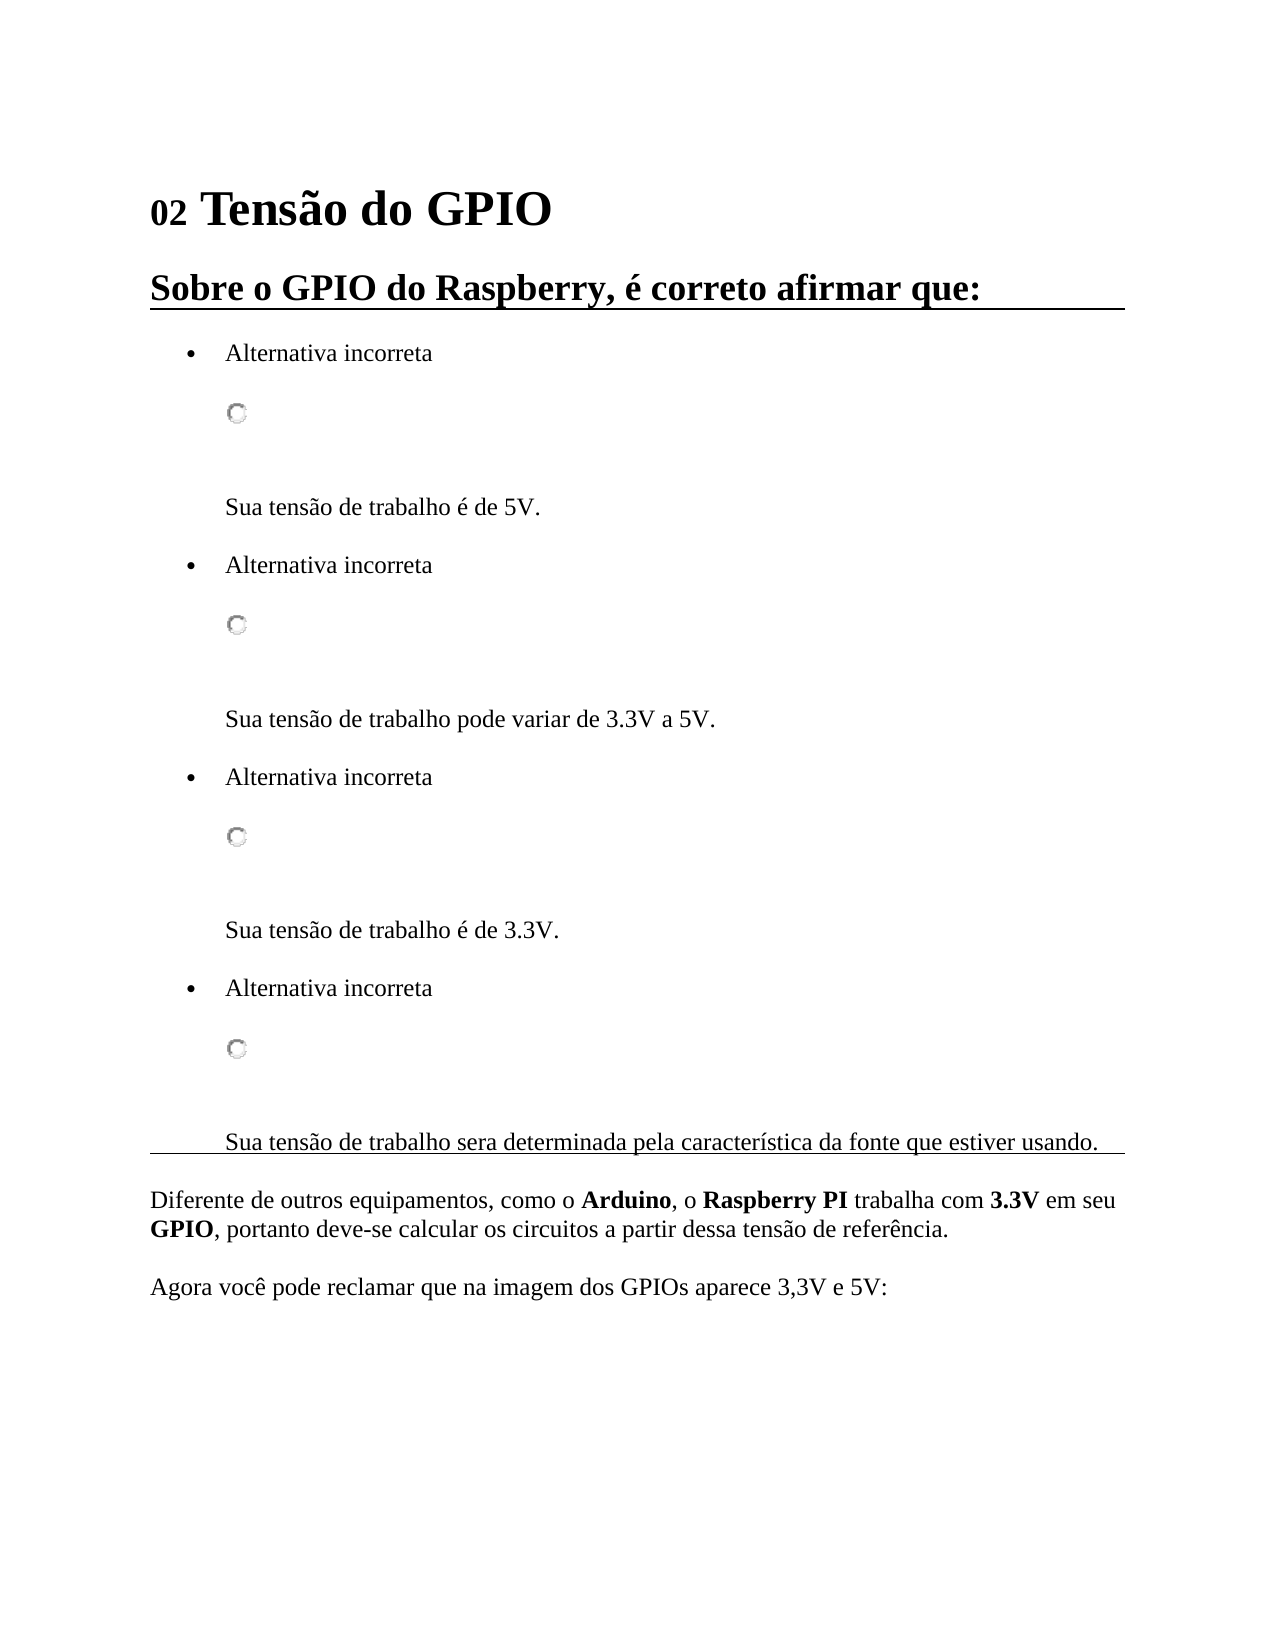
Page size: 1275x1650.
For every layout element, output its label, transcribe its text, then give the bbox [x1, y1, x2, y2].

text Sua tensão de trabalho pode variar de 3.3V a 5V. [225, 704, 1125, 732]
text Agora você pode reclamar que na imagem dos GPIOs aparece 3,3V e 5V: [150, 1272, 1125, 1301]
text Sobre o GPIO do Raspberry, é correto afirmar que: [150, 266, 1125, 308]
list Alternativa incorreta [187, 338, 1125, 367]
text Sua tensão de trabalho é de 3.3V. [225, 916, 1125, 944]
subtitle 02 Tensão do GPIO [150, 179, 1125, 237]
text Diferente de outros equipamentos, como o Arduino, o Raspberry PI trabalha com 3.3V em seu GPIO, portanto deve-se calcular os circuitos a partir dessa tensão de referência. [150, 1185, 1125, 1243]
list Alternativa incorreta [187, 762, 1125, 790]
list Alternativa incorreta [187, 973, 1125, 1002]
list Alternativa incorreta [187, 550, 1125, 579]
text Sua tensão de trabalho é de 5V. [225, 492, 1125, 521]
text Sua tensão de trabalho sera determinada pela característica da fonte que estiver usando. [225, 1127, 1125, 1153]
